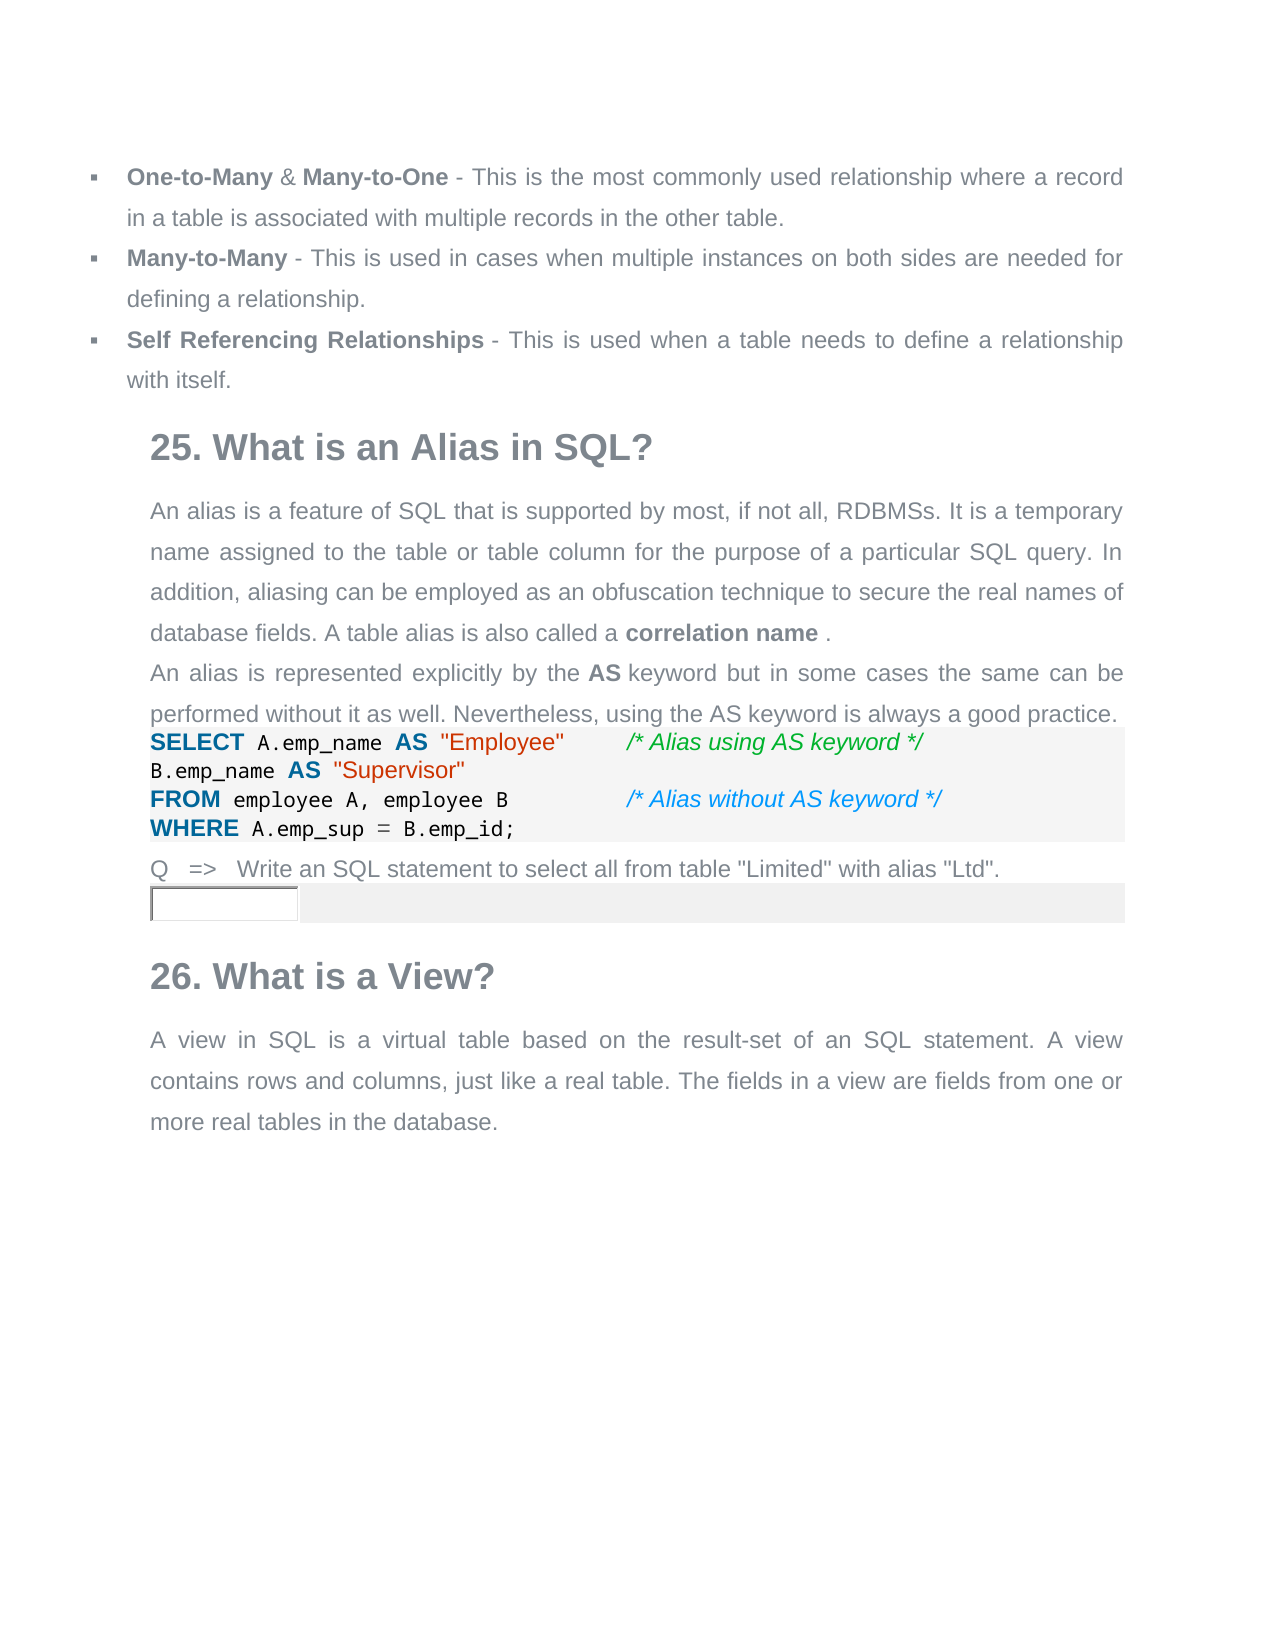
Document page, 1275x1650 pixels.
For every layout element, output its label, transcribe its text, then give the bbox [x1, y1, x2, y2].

text A view in SQL is a virtual table based on the result-set of an SQL statement. A view contains rows and columns, just like a real table. The fields in a view are fields from one or more real tables in the database. [150, 1013, 1125, 1135]
text WHERE A.emp_sup = B.emp_id; [150, 813, 1125, 842]
text SELECT A.emp_name AS "Employee" /* Alias using AS keyword */ [150, 727, 1125, 756]
list Self Referencing Relationships - This is used when a table needs to define a relationship with itself. [89, 312, 1125, 394]
text 26. What is a View? [150, 954, 1125, 998]
text B.emp_name AS "Supervisor" [150, 756, 1125, 785]
text 25. What is an Alias in SQL? [150, 425, 1125, 468]
text Q => Write an SQL statement to select all from table "Limited" with alias "Ltd". [150, 842, 1125, 883]
text An alias is a feature of SQL that is supported by most, if not all, RDBMSs. It is a temporary name assigned to the table or table column for the purpose of a particular SQL query. In addition, aliasing can be employed as an obfuscation technique to secure the real names of database fields. A table alias is also called a correlation name . [150, 484, 1125, 646]
list Many-to-Many - This is used in cases when multiple instances on both sides are needed for defining a relationship. [89, 231, 1125, 312]
text An alias is represented explicitly by the AS keyword but in some cases the same can be performed without it as well. Nevertheless, using the AS keyword is always a good practice. [150, 646, 1125, 727]
text FROM employee A, employee B /* Alias without AS keyword */ [150, 785, 1125, 813]
list One-to-Many & Many-to-One - This is the most commonly used relationship where a record in a table is associated with multiple records in the other table. [89, 150, 1125, 231]
